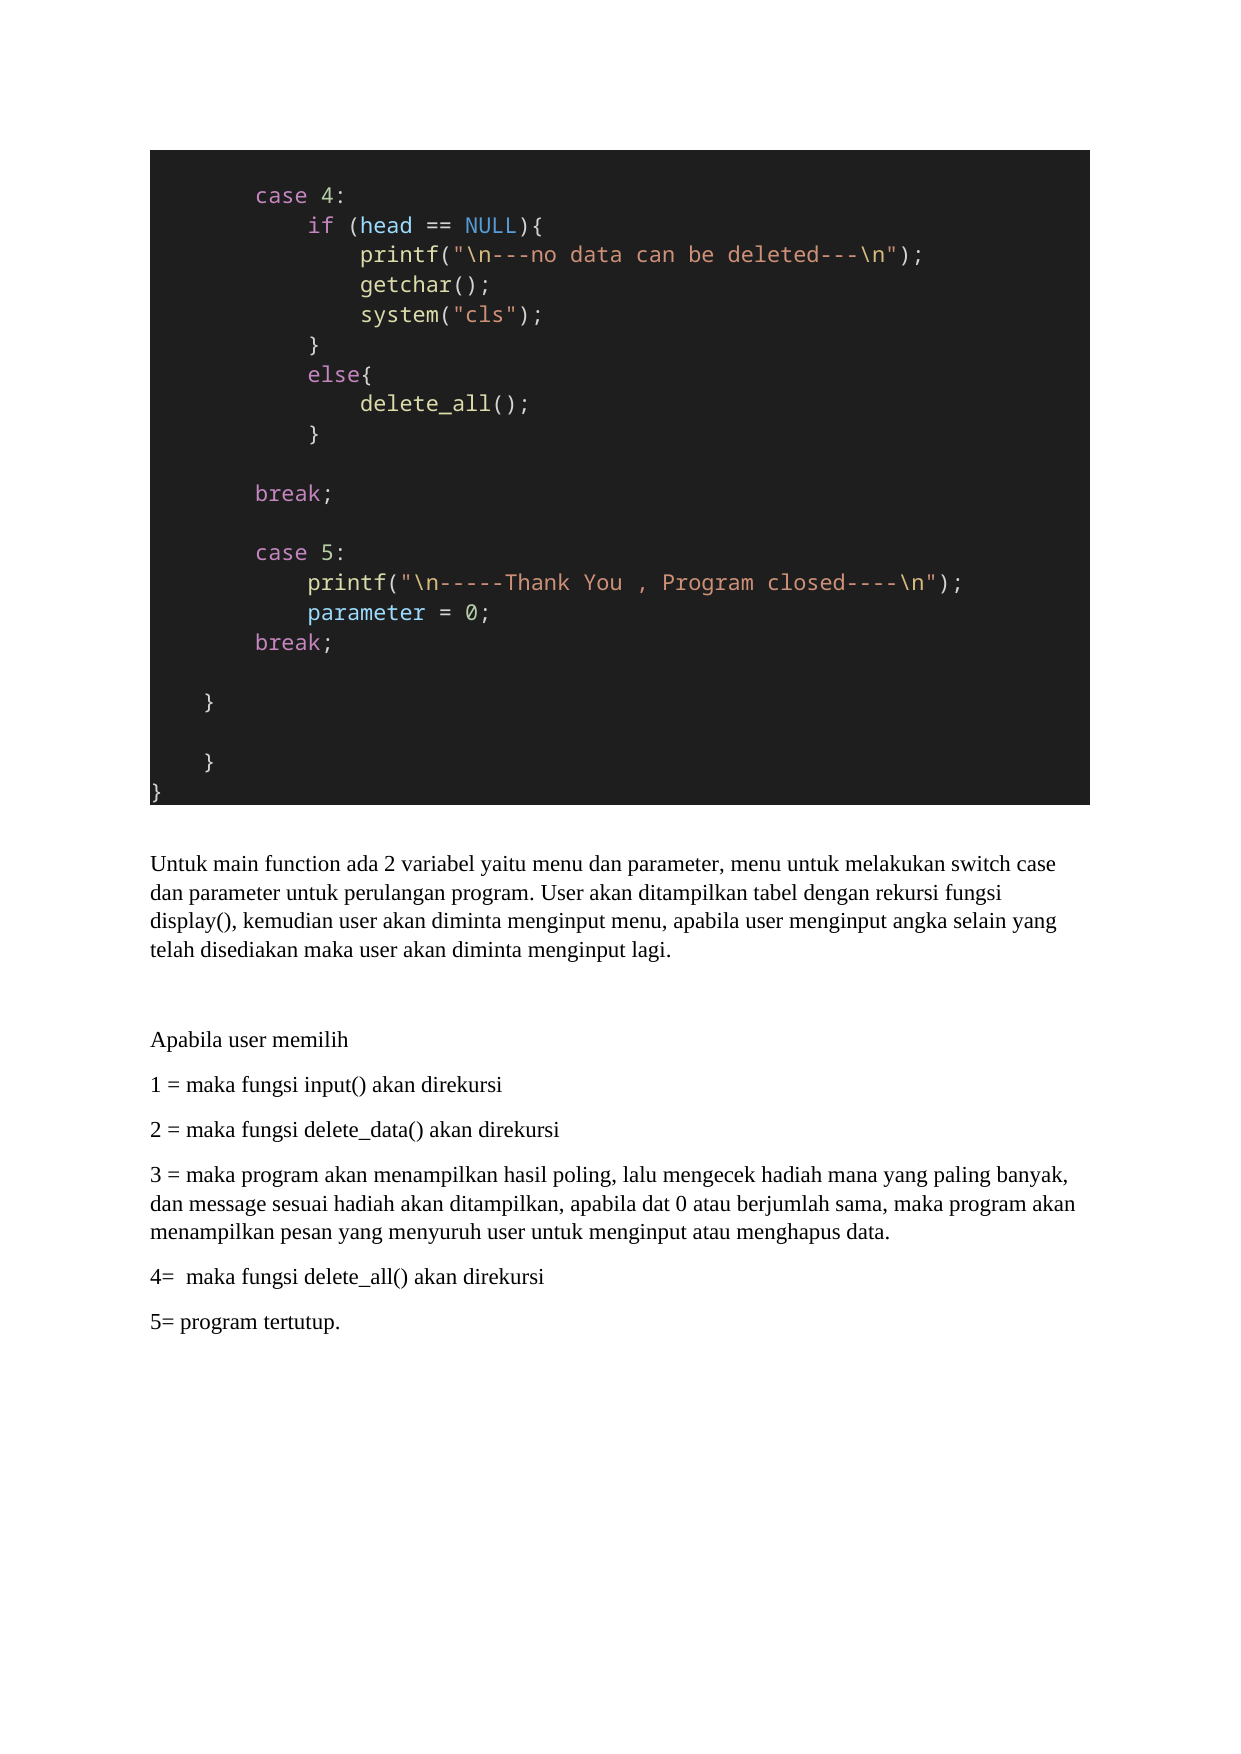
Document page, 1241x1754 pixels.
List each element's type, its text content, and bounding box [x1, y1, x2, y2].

text printf("\n-----Thank You , Program closed----\n"); [150, 567, 1090, 597]
text break; [150, 478, 1090, 507]
text case 4: [150, 180, 1090, 209]
text } [150, 418, 1090, 448]
text } [150, 746, 1090, 776]
text 2 = maka fungsi delete_data() akan direkursi [150, 1116, 1090, 1143]
text 5= program tertutup. [150, 1308, 1090, 1335]
text else{ [150, 358, 1090, 388]
text 4= maka fungsi delete_all() akan direkursi [150, 1263, 1090, 1290]
text system("cls"); [150, 299, 1090, 329]
text parameter = 0; [150, 597, 1090, 627]
text case 5: [150, 537, 1090, 567]
text Apabila user memilih [150, 1026, 1090, 1052]
text 1 = maka fungsi input() akan direkursi [150, 1071, 1090, 1097]
text delete_all(); [150, 388, 1090, 418]
text break; [150, 627, 1090, 656]
text } [150, 329, 1090, 358]
text } [150, 686, 1090, 716]
text Untuk main function ada 2 variabel yaitu menu dan parameter, menu untuk melakukan switch case dan parameter untuk perulangan program. User akan ditampilkan tabel dengan rekursi fungsi display(), kemudian user akan diminta menginput menu, apabila user menginput angka selain yang telah disediakan maka user akan diminta menginput lagi. [150, 851, 1090, 962]
text getchar(); [150, 269, 1090, 299]
text } [150, 776, 1090, 805]
text if (head == NULL){ [150, 209, 1090, 239]
text 3 = maka program akan menampilkan hasil poling, lalu mengecek hadiah mana yang paling banyak, dan message sesuai hadiah akan ditampilkan, apabila dat 0 atau berjumlah sama, maka program akan menampilkan pesan yang menyuruh user untuk menginput atau menghapus data. [150, 1161, 1090, 1244]
text printf("\n---no data can be deleted---\n"); [150, 239, 1090, 269]
